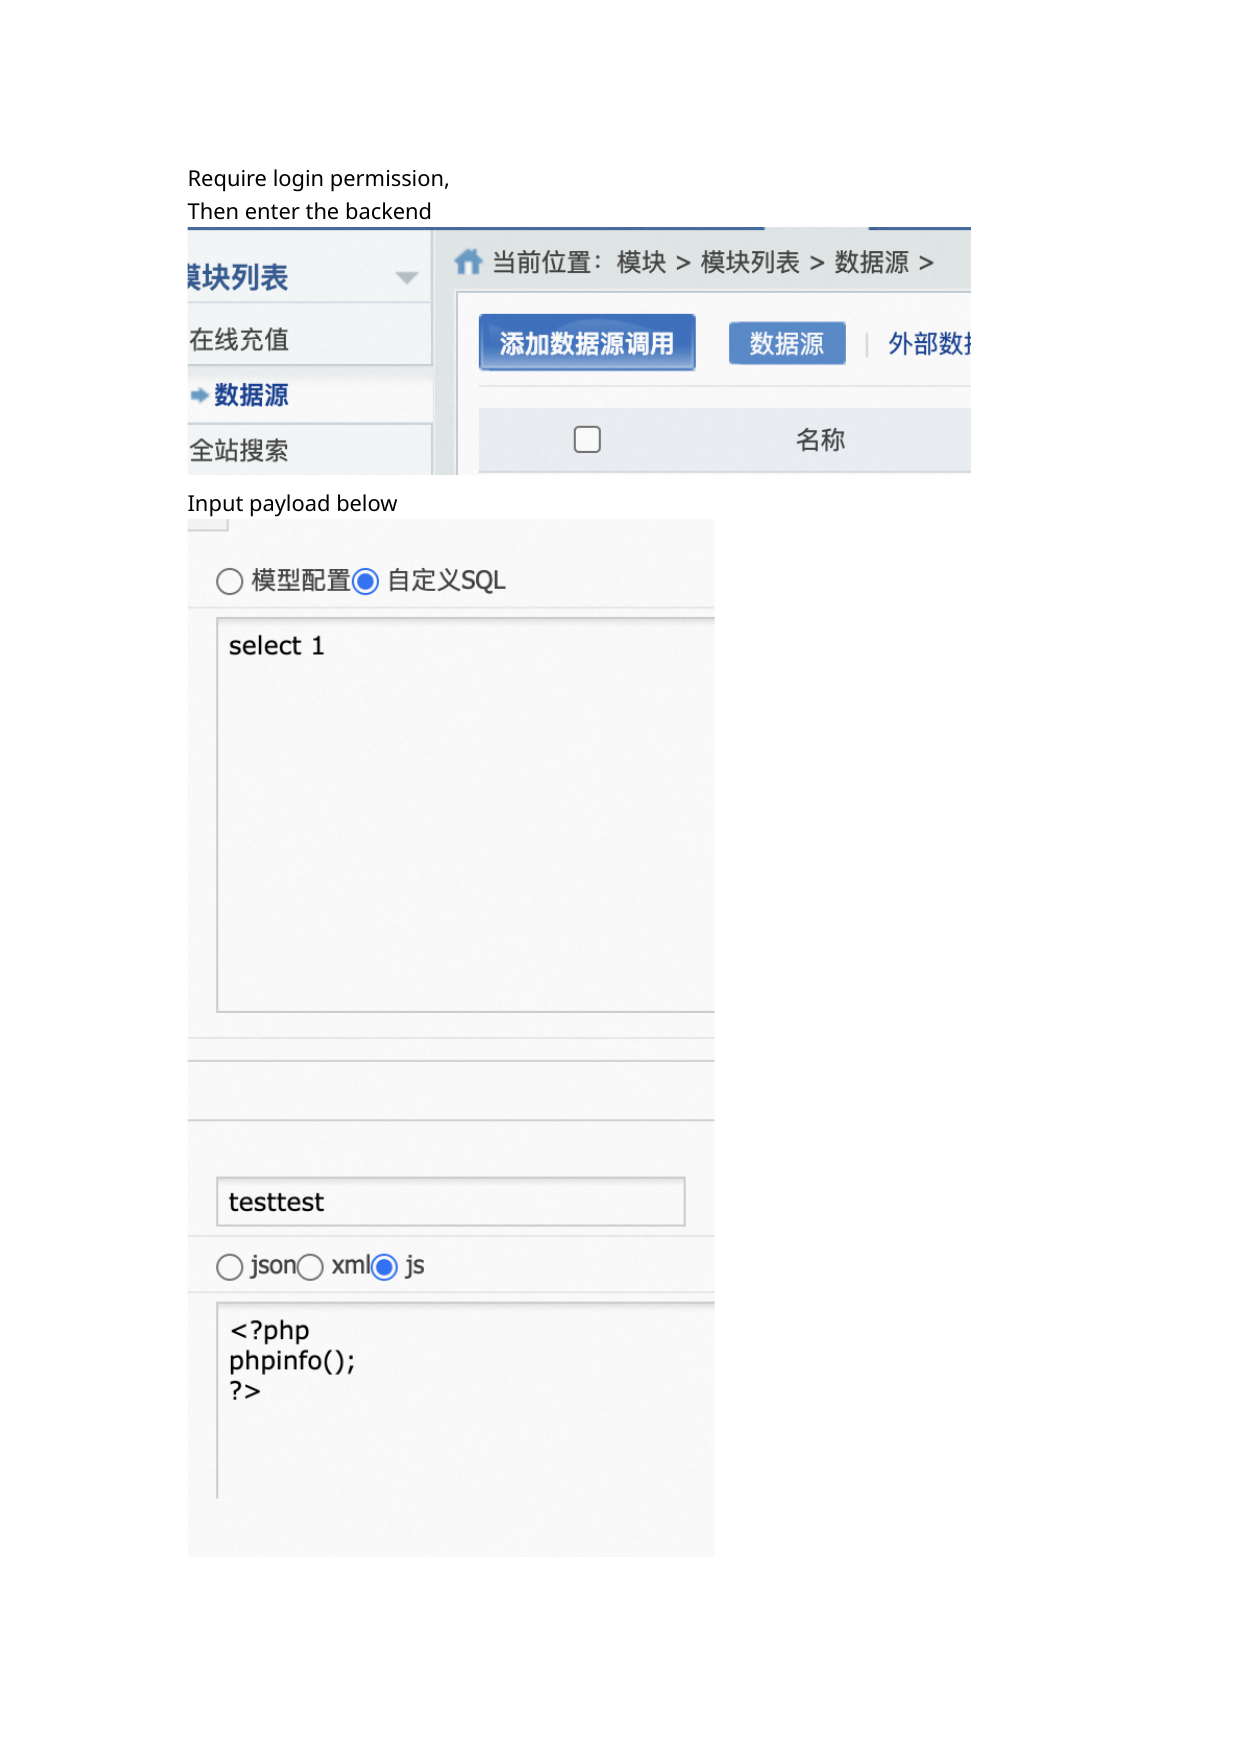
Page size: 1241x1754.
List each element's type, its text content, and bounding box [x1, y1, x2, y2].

picture [187, 519, 715, 1557]
picture [187, 227, 971, 475]
text Input payload below [187, 487, 1053, 519]
text Then enter the backend [187, 194, 1053, 227]
text Require login permission, [187, 162, 1053, 194]
